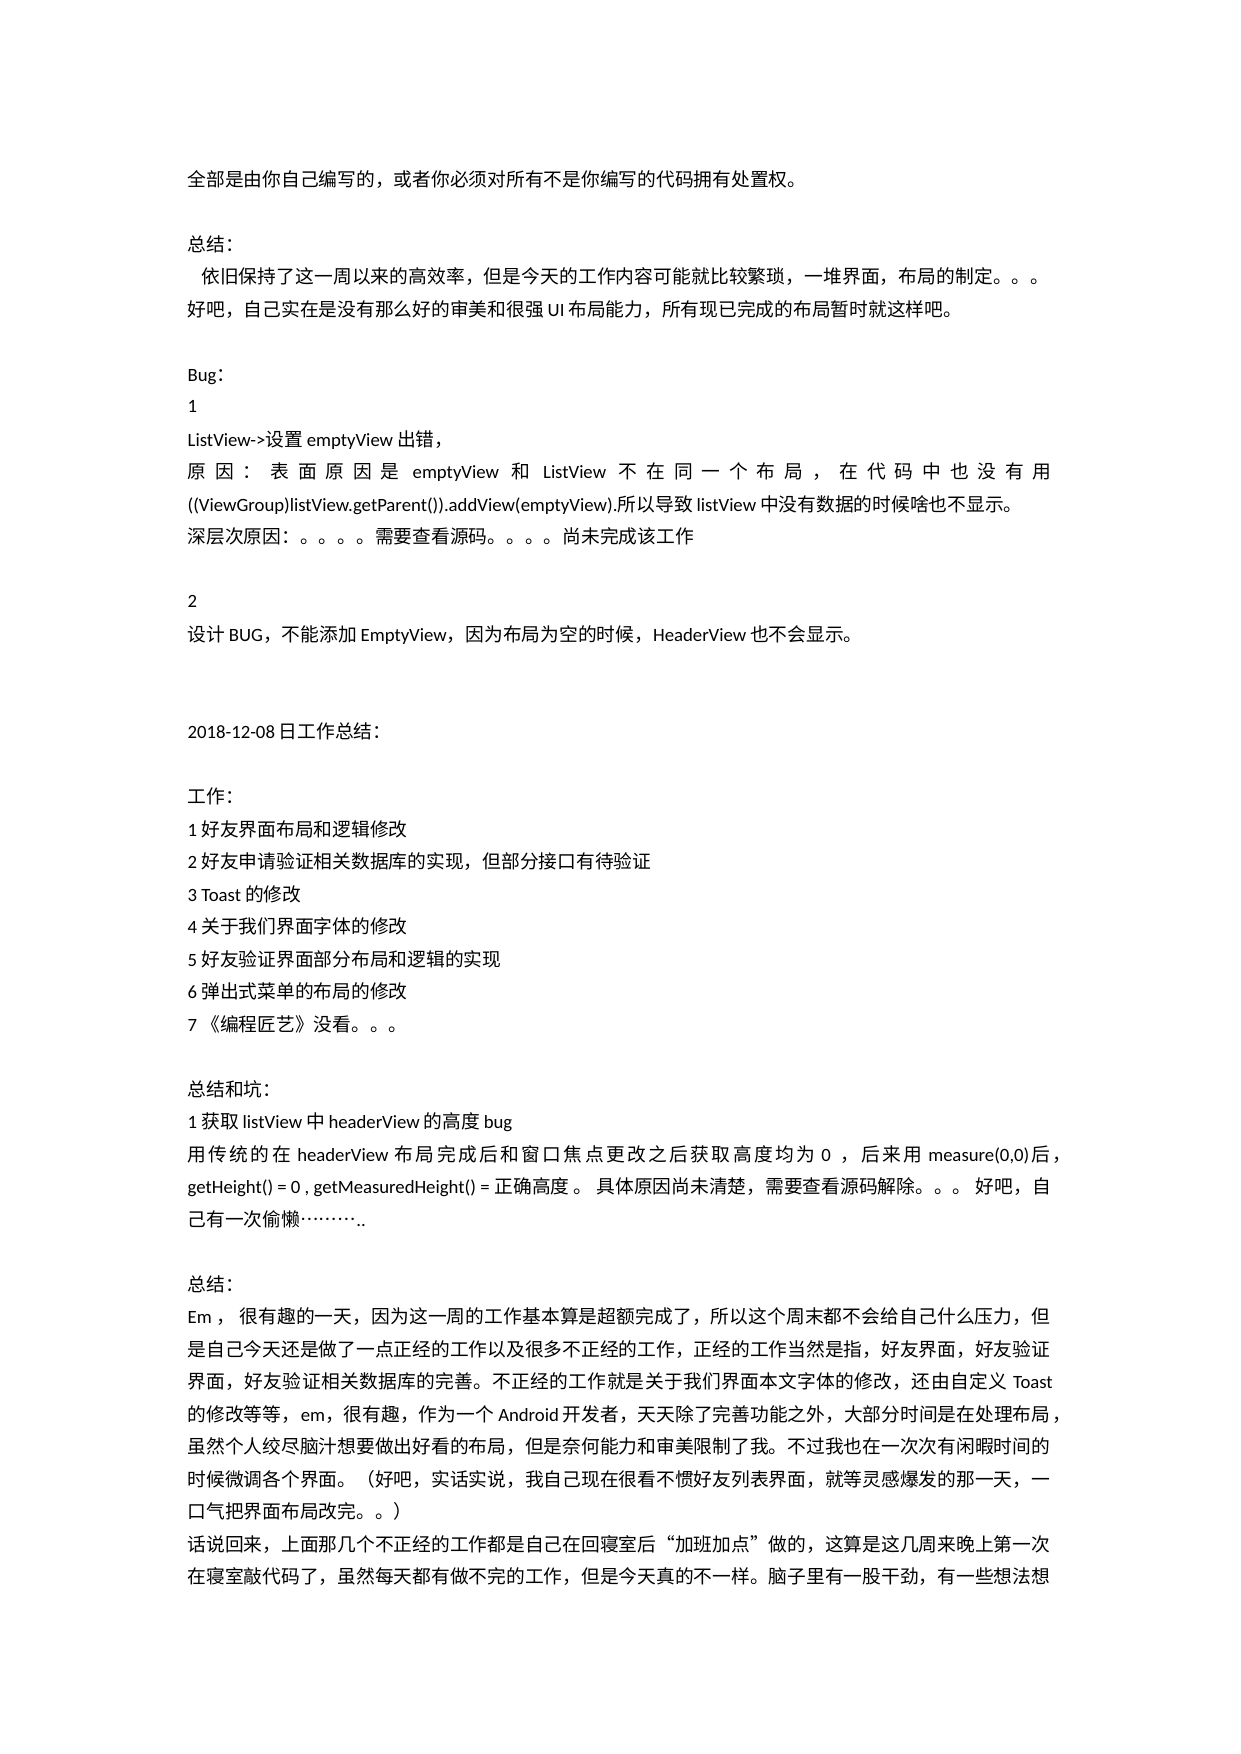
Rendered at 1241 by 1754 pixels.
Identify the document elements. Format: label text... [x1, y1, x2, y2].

text ListView->设置emptyView出错， [187, 422, 1053, 454]
text 用传统的在headerView布局完成后和窗口焦点更改之后获取高度均为0 ，后来用measure(0,0)后，getHeight() = 0 , getMeasuredHeight() = 正确高度 。 具体原因尚未清楚，需要查看源码解除。。。 好吧，自己有一次偷懒……….. [187, 1137, 1053, 1234]
text Bug： [187, 357, 1053, 389]
text 设计BUG，不能添加EmptyView，因为布局为空的时候，HeaderView也不会显示。 [187, 617, 1053, 649]
text 总结： [187, 1267, 1053, 1299]
text 原因：表面原因是emptyView和ListView不在同一个布局，在代码中也没有用((ViewGroup)listView.getParent()).addView(emptyView).所以导致listView中没有数据的时候啥也不显示。 [187, 454, 1053, 519]
text 6 弹出式菜单的布局的修改 [187, 974, 1053, 1007]
text 5 好友验证界面部分布局和逻辑的实现 [187, 942, 1053, 974]
text 总结： [187, 227, 1053, 259]
text 1 [187, 389, 1053, 422]
text 总结和坑： [187, 1072, 1053, 1104]
text 2 [187, 584, 1053, 617]
text 7 《编程匠艺》没看。。。 [187, 1007, 1053, 1039]
text 2018-12-08日工作总结： [187, 714, 1053, 747]
text Em ， 很有趣的一天，因为这一周的工作基本算是超额完成了，所以这个周末都不会给自己什么压力，但是自己今天还是做了一点正经的工作以及很多不正经的工作，正经的工作当然是指，好友界面，好友验证界面，好友验证相关数据库的完善。不正经的工作就是关于我们界面本文字体的修改，还由自定义Toast的修改等等，em，很有趣，作为一个Android开发者，天天除了完善功能之外，大部分时间是在处理布局，虽然个人绞尽脑汁想要做出好看的布局，但是奈何能力和审美限制了我。不过我也在一次次有闲暇时间的时候微调各个界面。（好吧，实话实说，我自己现在很看不惯好友列表界面，就等灵感爆发的那一天，一口气把界面布局改完。。） [187, 1299, 1053, 1527]
text 1 获取listView中headerView的高度bug [187, 1104, 1053, 1137]
text 依旧保持了这一周以来的高效率，但是今天的工作内容可能就比较繁琐，一堆界面，布局的制定。。。好吧，自己实在是没有那么好的审美和很强UI布局能力，所有现已完成的布局暂时就这样吧。 [187, 259, 1053, 324]
text 1 好友界面布局和逻辑修改 [187, 812, 1053, 844]
text 4 关于我们界面字体的修改 [187, 909, 1053, 942]
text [187, 1527, 1053, 1592]
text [187, 162, 1053, 194]
text 2 好友申请验证相关数据库的实现，但部分接口有待验证 [187, 844, 1053, 877]
text 深层次原因：。。。。需要查看源码。。。。尚未完成该工作 [187, 519, 1053, 552]
text 3 Toast的修改 [187, 877, 1053, 909]
text 工作： [187, 779, 1053, 812]
